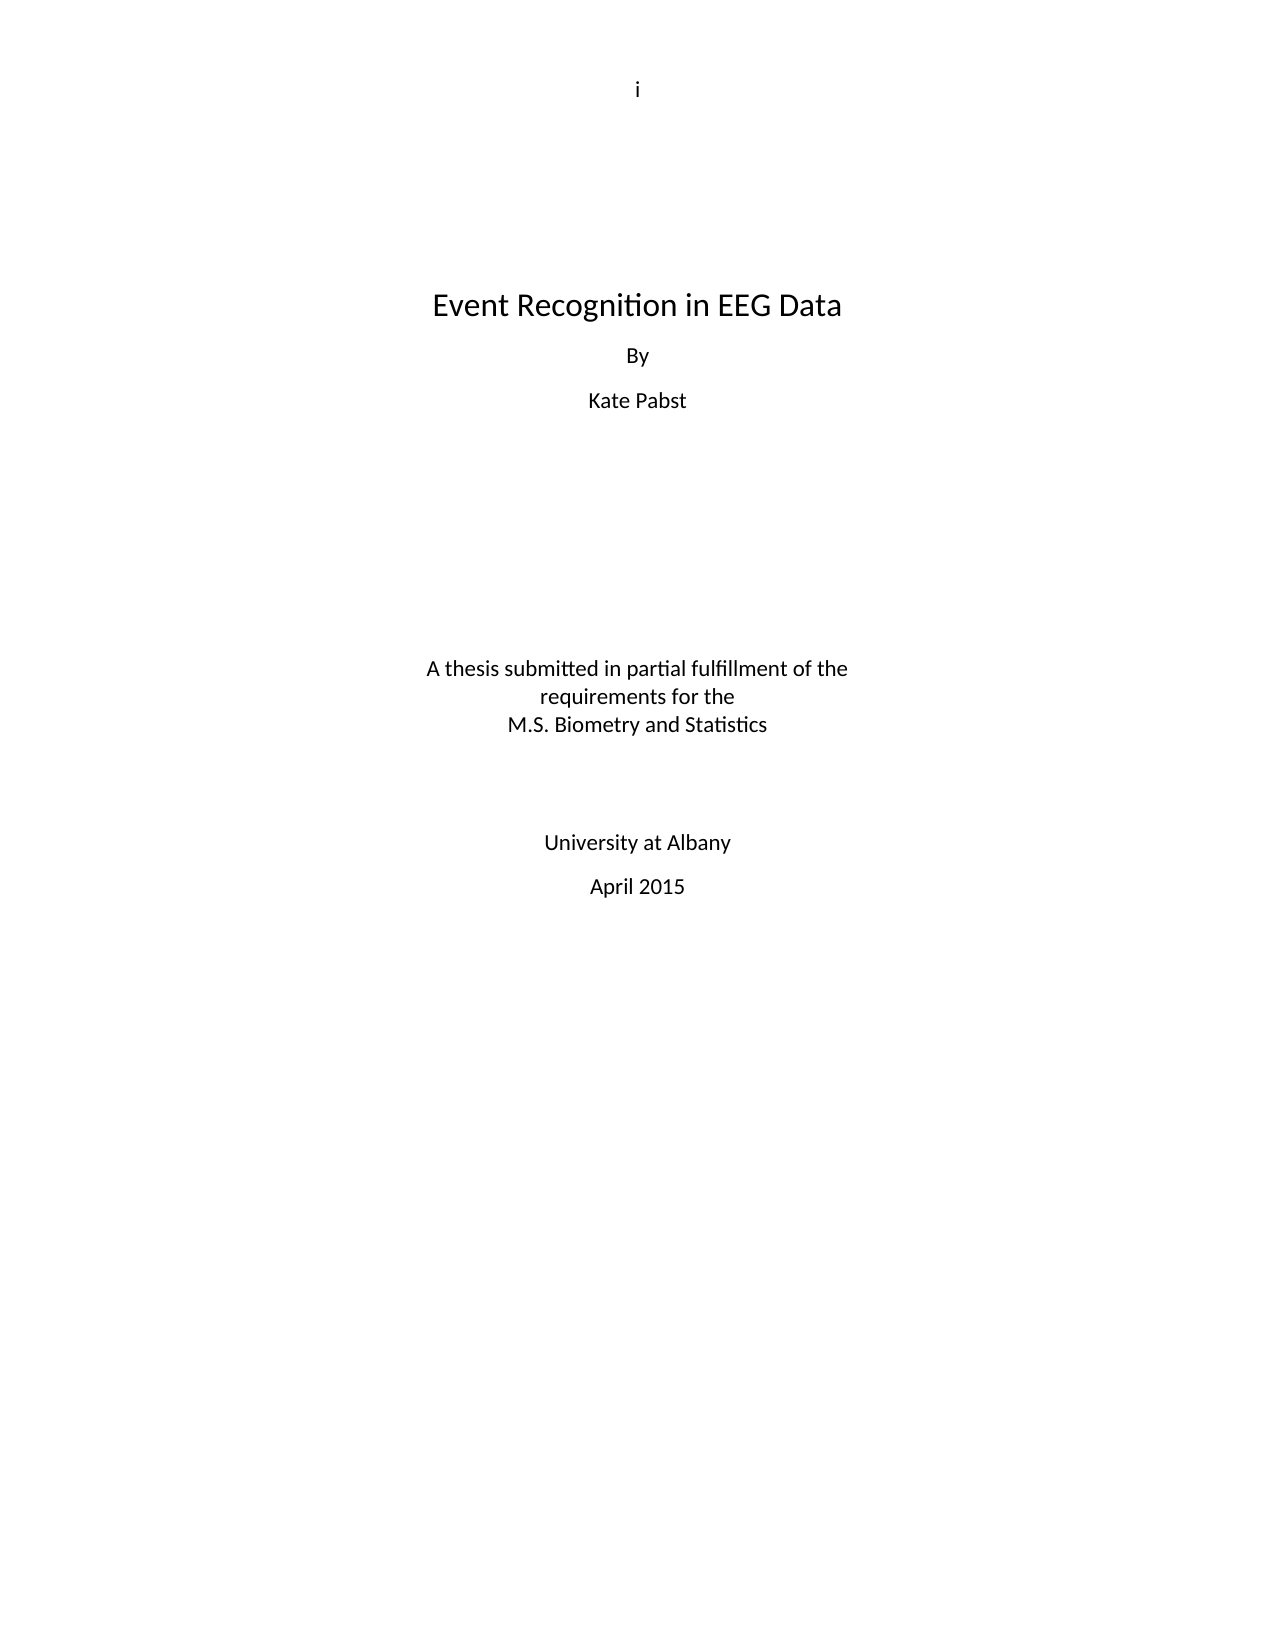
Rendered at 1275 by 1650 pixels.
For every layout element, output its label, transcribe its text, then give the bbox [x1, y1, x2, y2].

text April 2015 [150, 872, 1125, 900]
text Kate Pabst [150, 386, 1125, 414]
text University at Albany [150, 828, 1125, 856]
text Event Recognition in EEG Data [150, 284, 1125, 325]
text M.S. Biometry and Statistics [150, 710, 1125, 738]
text By [150, 341, 1125, 369]
text A thesis submitted in partial fulfillment of the [150, 654, 1125, 682]
text requirements for the [150, 682, 1125, 710]
